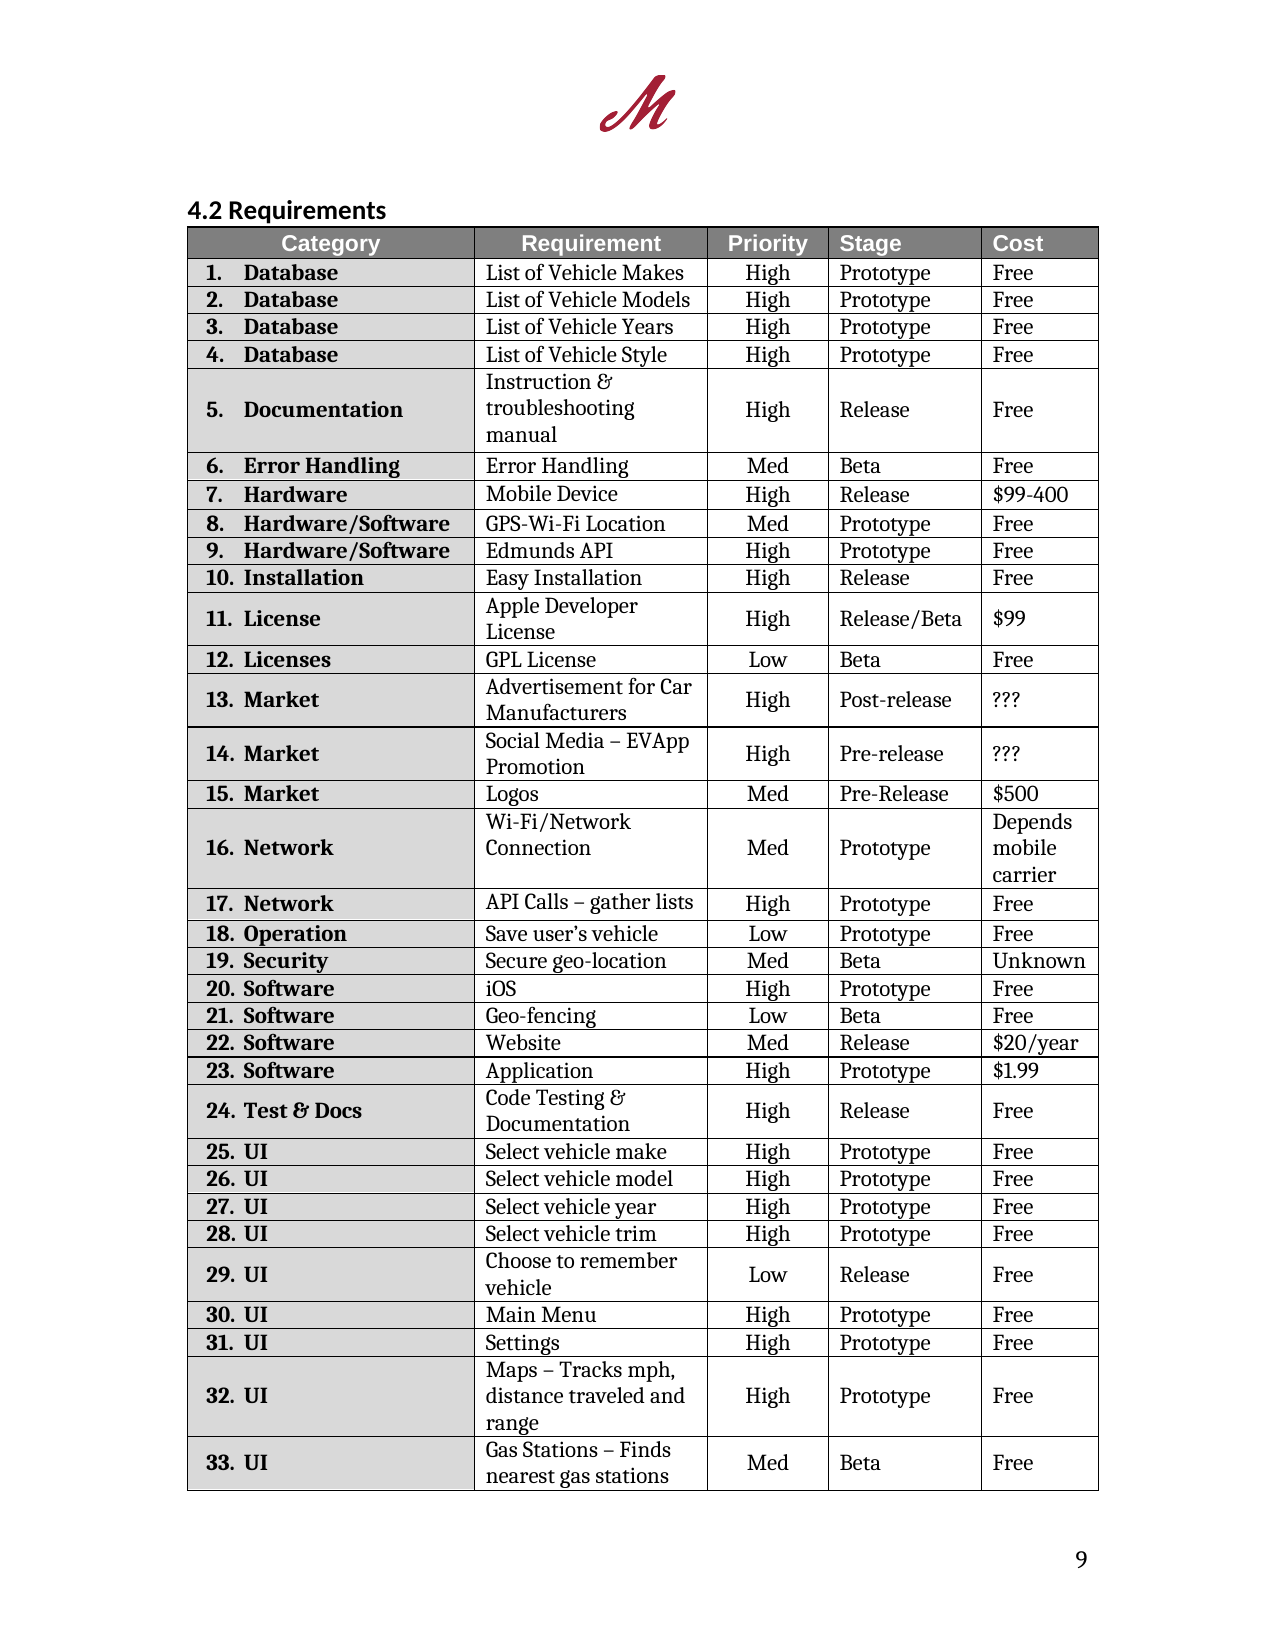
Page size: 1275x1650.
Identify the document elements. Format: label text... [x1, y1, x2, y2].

table_cell Release/Beta [829, 593, 981, 645]
table_cell Prototype [829, 889, 981, 919]
table_cell Free [982, 1221, 1098, 1247]
table_cell Test & Docs [188, 1085, 474, 1138]
table_cell Free [982, 646, 1098, 673]
table_cell Free [982, 287, 1098, 313]
table_cell Documentation [188, 369, 474, 452]
table_cell Low [708, 646, 828, 673]
table_cell Free [982, 1194, 1098, 1220]
table_cell Database [188, 259, 474, 286]
table_cell Prototype [829, 510, 981, 537]
table_cell Maps – Tracks mph, distance traveled and range [475, 1357, 707, 1436]
table_cell Post-release [829, 674, 981, 726]
table_cell Low [708, 1248, 828, 1301]
table_cell Prototype [829, 1194, 981, 1220]
table_cell Prototype [829, 975, 981, 1002]
table_cell Select vehicle year [475, 1194, 707, 1220]
table_cell Geo-fencing [475, 1003, 707, 1029]
table_cell Database [188, 287, 474, 313]
table_cell Free [982, 1248, 1098, 1301]
table_cell Operation [188, 921, 474, 947]
table_cell Med [708, 453, 828, 479]
table_cell Prototype [829, 809, 981, 888]
table_cell Application [475, 1058, 707, 1084]
table_cell Prototype [829, 1302, 981, 1328]
table_cell Free [982, 538, 1098, 564]
table_cell Security [188, 948, 474, 974]
table_cell Prototype [829, 259, 981, 286]
table_cell Pre-Release [829, 781, 981, 808]
table_cell List of Vehicle Style [475, 341, 707, 368]
table_cell High [708, 1357, 828, 1436]
table_cell UI [188, 1166, 474, 1192]
table_cell Free [982, 1085, 1098, 1138]
table_cell Low [708, 921, 828, 947]
table_cell Release [829, 1248, 981, 1301]
table_cell Free [982, 341, 1098, 368]
table_cell UI [188, 1357, 474, 1436]
table_cell $99 [982, 593, 1098, 645]
table_cell Website [475, 1030, 707, 1056]
table_cell Free [982, 1329, 1098, 1356]
table_cell Market [188, 674, 474, 726]
table_cell High [708, 1221, 828, 1247]
table_cell $500 [982, 781, 1098, 808]
table_cell Prototype [829, 1221, 981, 1247]
table_cell UI [188, 1437, 474, 1489]
table_cell Free [982, 565, 1098, 592]
table_cell Database [188, 314, 474, 340]
table_cell Market [188, 728, 474, 780]
table_cell Release [829, 565, 981, 592]
table_cell Error Handling [475, 453, 707, 479]
table_cell High [708, 674, 828, 726]
table_cell Prototype [829, 1139, 981, 1165]
table_cell UI [188, 1302, 474, 1328]
table_cell Prototype [829, 1357, 981, 1436]
table_cell Depends mobile carrier [982, 809, 1098, 888]
table_cell Free [982, 510, 1098, 537]
table_cell UI [188, 1221, 474, 1247]
table_cell Free [982, 889, 1098, 919]
table_cell Select vehicle model [475, 1166, 707, 1192]
table_cell Beta [829, 453, 981, 479]
table_cell Release [829, 1030, 981, 1056]
table_cell Edmunds API [475, 538, 707, 564]
table_cell Release [829, 1085, 981, 1138]
table_cell $1.99 [982, 1058, 1098, 1084]
table_cell Med [708, 809, 828, 888]
table_cell Free [982, 1302, 1098, 1328]
table_cell High [708, 565, 828, 592]
table_cell Hardware/Software [188, 538, 474, 564]
table_cell UI [188, 1248, 474, 1301]
table_cell License [188, 593, 474, 645]
table_cell Main Menu [475, 1302, 707, 1328]
table_cell API Calls – gather lists [475, 889, 707, 919]
table_cell Release [829, 481, 981, 509]
table_header Cost [982, 228, 1098, 258]
table_cell Free [982, 921, 1098, 947]
table_cell High [708, 728, 828, 780]
table_cell Mobile Device [475, 481, 707, 509]
table_cell High [708, 259, 828, 286]
table_cell High [708, 1302, 828, 1328]
table_cell Software [188, 1058, 474, 1084]
table_cell Beta [829, 1003, 981, 1029]
table_header Priority [708, 228, 828, 258]
table_cell Instruction & troubleshooting manual [475, 369, 707, 452]
table_cell Free [982, 1166, 1098, 1192]
table_cell $99-400 [982, 481, 1098, 509]
table_cell High [708, 287, 828, 313]
table_cell Network [188, 809, 474, 888]
table_cell Release [829, 369, 981, 452]
table_cell Prototype [829, 1329, 981, 1356]
table_cell Prototype [829, 1166, 981, 1192]
table_cell UI [188, 1139, 474, 1165]
table_cell Prototype [829, 538, 981, 564]
table_cell Free [982, 314, 1098, 340]
table_cell Network [188, 889, 474, 919]
table_cell High [708, 1329, 828, 1356]
table_cell $20/year [982, 1030, 1098, 1056]
table_cell Beta [829, 646, 981, 673]
table_cell Database [188, 341, 474, 368]
table_cell List of Vehicle Years [475, 314, 707, 340]
table_cell Med [708, 781, 828, 808]
table_cell Free [982, 975, 1098, 1002]
table_cell High [708, 314, 828, 340]
table_cell Free [982, 453, 1098, 479]
table_cell Easy Installation [475, 565, 707, 592]
table_cell UI [188, 1329, 474, 1356]
table_cell Licenses [188, 646, 474, 673]
table_cell Free [982, 259, 1098, 286]
table_cell High [708, 1085, 828, 1138]
table_cell Select vehicle make [475, 1139, 707, 1165]
table_cell Prototype [829, 921, 981, 947]
table_cell Low [708, 1003, 828, 1029]
table_cell List of Vehicle Models [475, 287, 707, 313]
table_cell High [708, 481, 828, 509]
table_cell Software [188, 1003, 474, 1029]
table_cell Market [188, 781, 474, 808]
table_cell Social Media – EVApp Promotion [475, 728, 707, 780]
table_cell Secure geo-location [475, 948, 707, 974]
table_cell Save user’s vehicle [475, 921, 707, 947]
table_cell Error Handling [188, 453, 474, 479]
table_cell Logos [475, 781, 707, 808]
table_cell Med [708, 948, 828, 974]
table_cell Free [982, 369, 1098, 452]
table_cell List of Vehicle Makes [475, 259, 707, 286]
table_cell High [708, 341, 828, 368]
table_cell Med [708, 510, 828, 537]
table_cell Med [708, 1030, 828, 1056]
table_cell High [708, 1166, 828, 1192]
table_cell High [708, 593, 828, 645]
table_cell Hardware/Software [188, 510, 474, 537]
subtitle 4.2 Requirements [187, 193, 1087, 226]
picture [599, 75, 676, 132]
table_cell Beta [829, 948, 981, 974]
table_cell Unknown [982, 948, 1098, 974]
table_cell GPS-Wi-Fi Location [475, 510, 707, 537]
table_cell High [708, 975, 828, 1002]
table_cell High [708, 1058, 828, 1084]
table_cell ??? [982, 674, 1098, 726]
table_cell Prototype [829, 1058, 981, 1084]
table_cell GPL License [475, 646, 707, 673]
table_cell Hardware [188, 481, 474, 509]
table_cell Beta [829, 1437, 981, 1489]
table_cell Free [982, 1357, 1098, 1436]
table_cell Apple Developer License [475, 593, 707, 645]
table_header Requirement [475, 228, 707, 258]
table_cell Gas Stations – Finds nearest gas stations [475, 1437, 707, 1489]
table_cell Med [708, 1437, 828, 1489]
table_cell High [708, 538, 828, 564]
table_cell High [708, 1194, 828, 1220]
table_cell High [708, 369, 828, 452]
table_cell Free [982, 1139, 1098, 1165]
table_cell Pre-release [829, 728, 981, 780]
table_cell Wi-Fi/Network Connection [475, 809, 707, 888]
table_cell Prototype [829, 287, 981, 313]
table_cell Free [982, 1003, 1098, 1029]
table_cell High [708, 889, 828, 919]
table_cell Software [188, 1030, 474, 1056]
table_cell Prototype [829, 341, 981, 368]
table_cell High [708, 1139, 828, 1165]
table_header Stage [829, 228, 981, 258]
table_cell Software [188, 975, 474, 1002]
table_cell Prototype [829, 314, 981, 340]
table_cell Installation [188, 565, 474, 592]
table_cell Choose to remember vehicle [475, 1248, 707, 1301]
table_cell iOS [475, 975, 707, 1002]
table_cell Code Testing & Documentation [475, 1085, 707, 1138]
table_cell Settings [475, 1329, 707, 1356]
table_header Category [188, 228, 474, 258]
table_cell Free [982, 1437, 1098, 1489]
table_cell ??? [982, 728, 1098, 780]
table_cell UI [188, 1194, 474, 1220]
table_cell Advertisement for Car Manufacturers [475, 674, 707, 726]
table_cell Select vehicle trim [475, 1221, 707, 1247]
